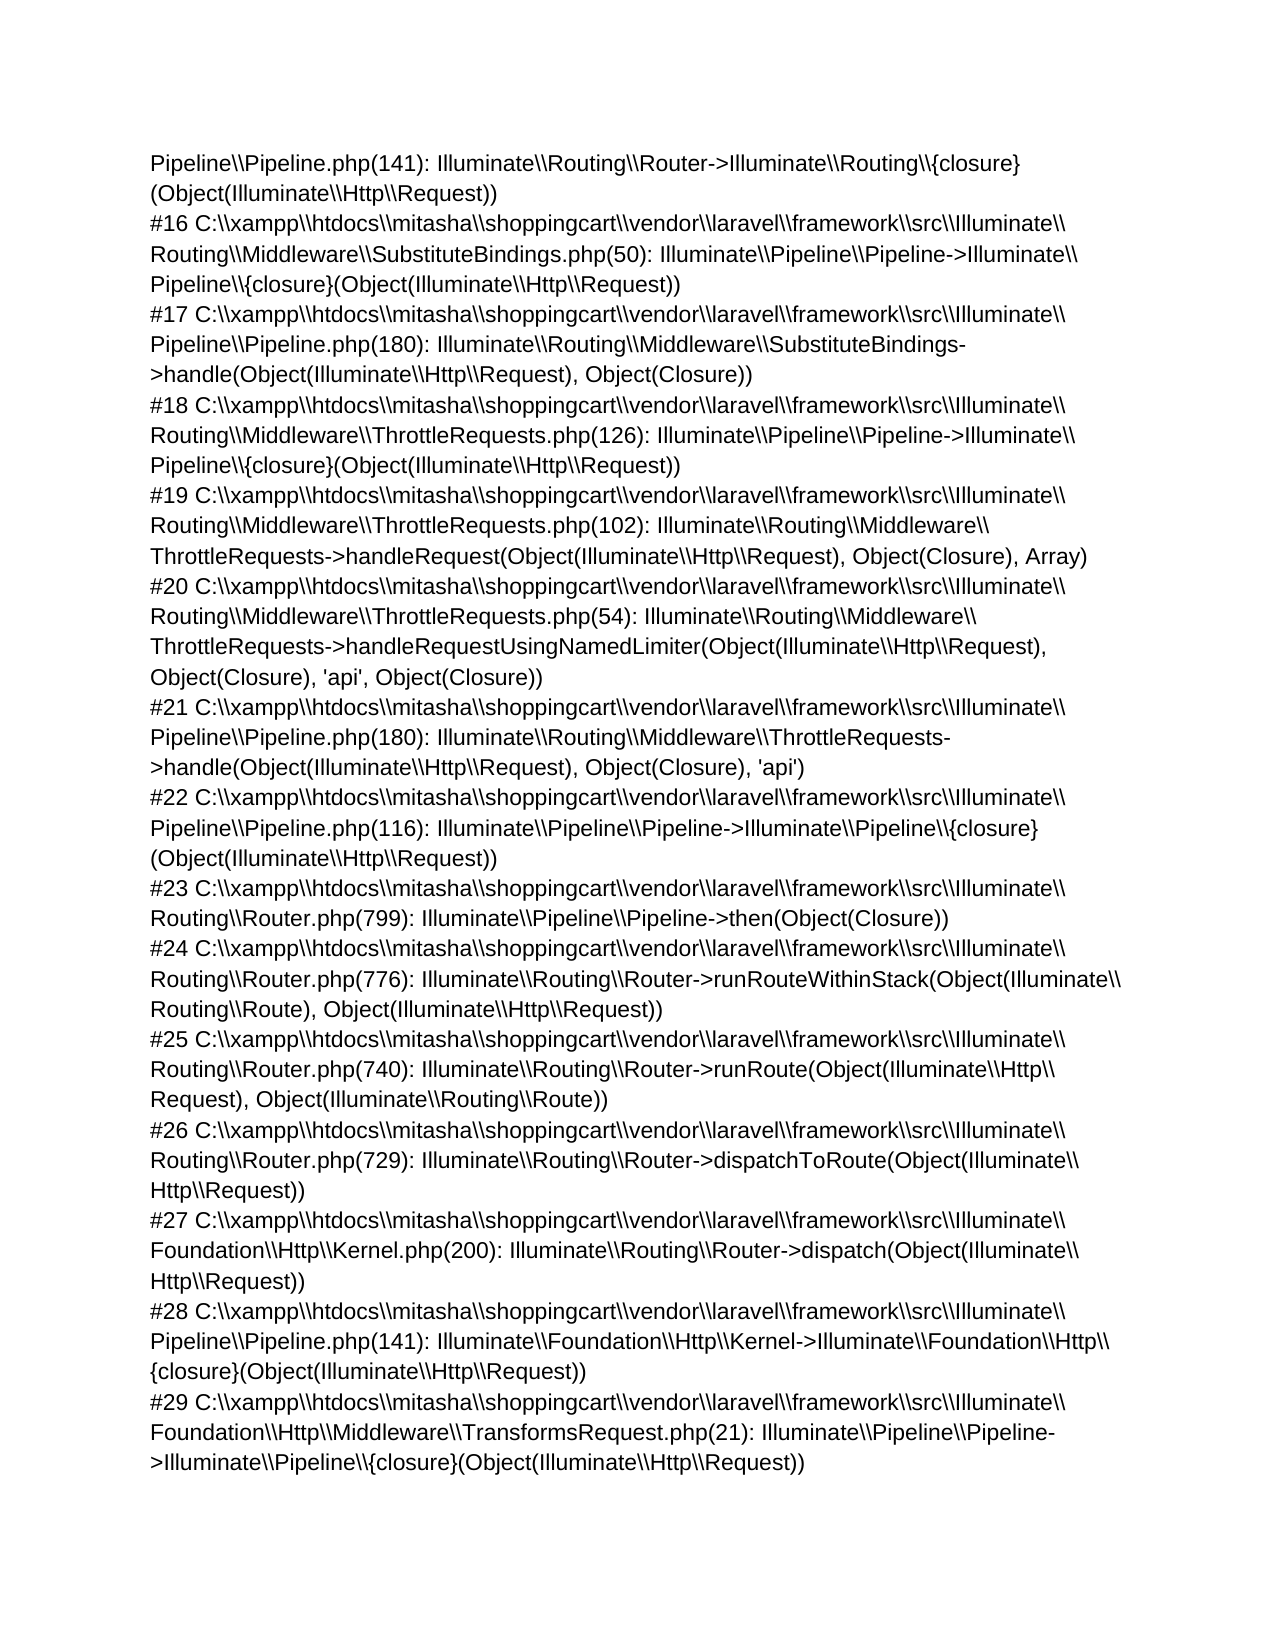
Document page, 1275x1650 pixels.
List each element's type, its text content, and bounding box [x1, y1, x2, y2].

text #26 C:\\xampp\\htdocs\\mitasha\\shoppingcart\\vendor\\laravel\\framework\\src\\Illuminate\\Routing\\Router.php(729): Illuminate\\Routing\\Router->dispatchToRoute(Object(Illuminate\\Http\\Request)) [150, 1117, 1125, 1203]
text #23 C:\\xampp\\htdocs\\mitasha\\shoppingcart\\vendor\\laravel\\framework\\src\\Illuminate\\Routing\\Router.php(799): Illuminate\\Pipeline\\Pipeline->then(Object(Closure)) [150, 875, 1125, 932]
text #25 C:\\xampp\\htdocs\\mitasha\\shoppingcart\\vendor\\laravel\\framework\\src\\Illuminate\\Routing\\Router.php(740): Illuminate\\Routing\\Router->runRoute(Object(Illuminate\\Http\\Request), Object(Illuminate\\Routing\\Route)) [150, 1026, 1125, 1113]
text #29 C:\\xampp\\htdocs\\mitasha\\shoppingcart\\vendor\\laravel\\framework\\src\\Illuminate\\Foundation\\Http\\Middleware\\TransformsRequest.php(21): Illuminate\\Pipeline\\Pipeline->Illuminate\\Pipeline\\{closure}(Object(Illuminate\\Http\\Request)) [150, 1388, 1125, 1475]
text #19 C:\\xampp\\htdocs\\mitasha\\shoppingcart\\vendor\\laravel\\framework\\src\\Illuminate\\Routing\\Middleware\\ThrottleRequests.php(102): Illuminate\\Routing\\Middleware\\ThrottleRequests->handleRequest(Object(Illuminate\\Http\\Request), Object(Closure), Array) [150, 482, 1125, 569]
text #20 C:\\xampp\\htdocs\\mitasha\\shoppingcart\\vendor\\laravel\\framework\\src\\Illuminate\\Routing\\Middleware\\ThrottleRequests.php(54): Illuminate\\Routing\\Middleware\\ThrottleRequests->handleRequestUsingNamedLimiter(Object(Illuminate\\Http\\Request), Object(Closure), 'api', Object(Closure)) [150, 573, 1125, 690]
text #22 C:\\xampp\\htdocs\\mitasha\\shoppingcart\\vendor\\laravel\\framework\\src\\Illuminate\\Pipeline\\Pipeline.php(116): Illuminate\\Pipeline\\Pipeline->Illuminate\\Pipeline\\{closure}(Object(Illuminate\\Http\\Request)) [150, 784, 1125, 871]
text #21 C:\\xampp\\htdocs\\mitasha\\shoppingcart\\vendor\\laravel\\framework\\src\\Illuminate\\Pipeline\\Pipeline.php(180): Illuminate\\Routing\\Middleware\\ThrottleRequests->handle(Object(Illuminate\\Http\\Request), Object(Closure), 'api') [150, 694, 1125, 781]
text #17 C:\\xampp\\htdocs\\mitasha\\shoppingcart\\vendor\\laravel\\framework\\src\\Illuminate\\Pipeline\\Pipeline.php(180): Illuminate\\Routing\\Middleware\\SubstituteBindings->handle(Object(Illuminate\\Http\\Request), Object(Closure)) [150, 301, 1125, 388]
text #24 C:\\xampp\\htdocs\\mitasha\\shoppingcart\\vendor\\laravel\\framework\\src\\Illuminate\\Routing\\Router.php(776): Illuminate\\Routing\\Router->runRouteWithinStack(Object(Illuminate\\Routing\\Route), Object(Illuminate\\Http\\Request)) [150, 935, 1125, 1022]
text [150, 150, 1125, 207]
text #27 C:\\xampp\\htdocs\\mitasha\\shoppingcart\\vendor\\laravel\\framework\\src\\Illuminate\\Foundation\\Http\\Kernel.php(200): Illuminate\\Routing\\Router->dispatch(Object(Illuminate\\Http\\Request)) [150, 1207, 1125, 1294]
text #16 C:\\xampp\\htdocs\\mitasha\\shoppingcart\\vendor\\laravel\\framework\\src\\Illuminate\\Routing\\Middleware\\SubstituteBindings.php(50): Illuminate\\Pipeline\\Pipeline->Illuminate\\Pipeline\\{closure}(Object(Illuminate\\Http\\Request)) [150, 210, 1125, 297]
text #28 C:\\xampp\\htdocs\\mitasha\\shoppingcart\\vendor\\laravel\\framework\\src\\Illuminate\\Pipeline\\Pipeline.php(141): Illuminate\\Foundation\\Http\\Kernel->Illuminate\\Foundation\\Http\\{closure}(Object(Illuminate\\Http\\Request)) [150, 1298, 1125, 1385]
text #18 C:\\xampp\\htdocs\\mitasha\\shoppingcart\\vendor\\laravel\\framework\\src\\Illuminate\\Routing\\Middleware\\ThrottleRequests.php(126): Illuminate\\Pipeline\\Pipeline->Illuminate\\Pipeline\\{closure}(Object(Illuminate\\Http\\Request)) [150, 392, 1125, 478]
